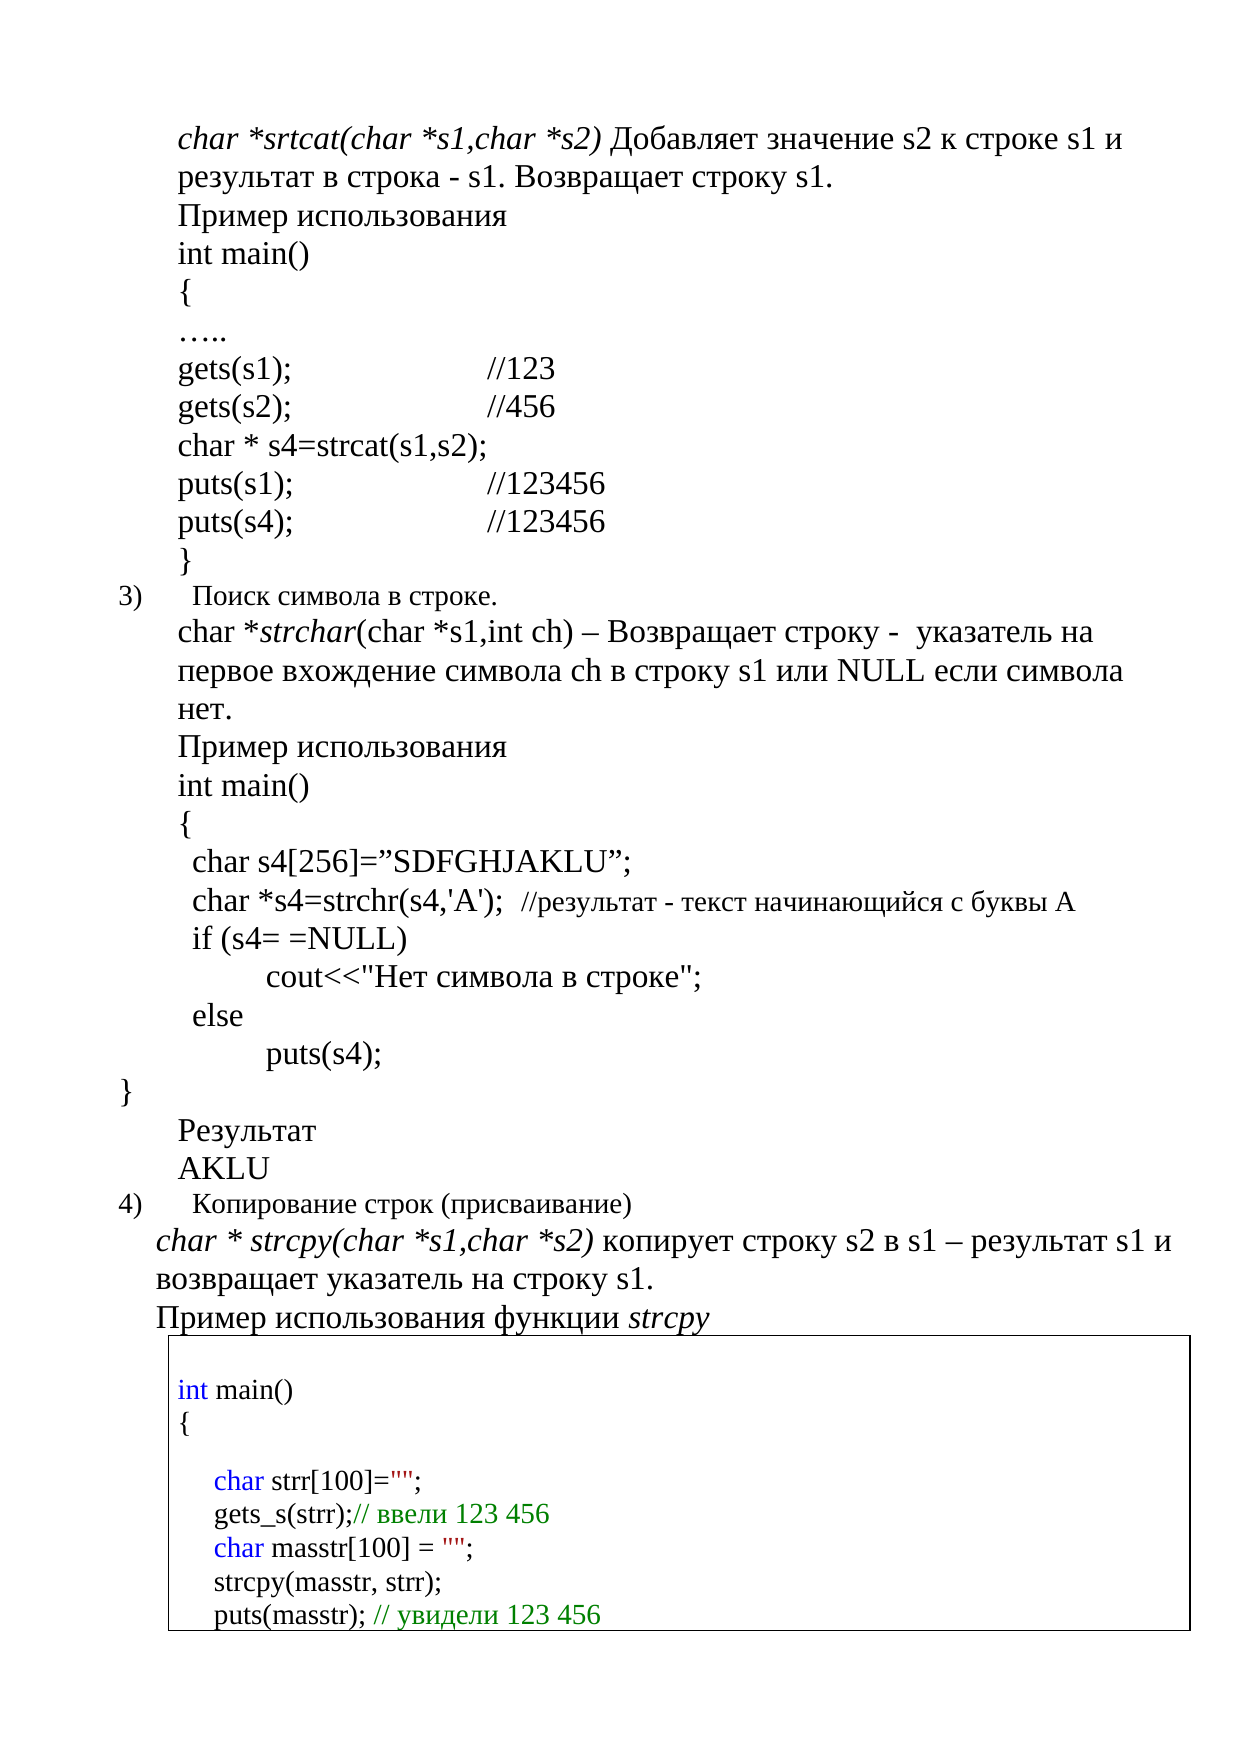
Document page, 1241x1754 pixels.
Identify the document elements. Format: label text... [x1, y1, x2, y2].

text char strr[100]=""; [169, 1460, 1189, 1493]
text puts(s4); //123456 [177, 501, 1181, 540]
text char s4[256]=”SDFGHJAKLU”; [118, 842, 1181, 880]
text gets(s2); //456 [177, 386, 1181, 425]
text else [118, 995, 1181, 1033]
text ….. [177, 310, 1181, 348]
text Пример использования [177, 727, 1181, 765]
text } [118, 1072, 1181, 1110]
text char *strchar(char *s1,int ch) – Возвращает строку - указатель на первое вхождение символа ch в строку s1 или NULL если символа нет. [177, 612, 1181, 727]
text gets(s1); //123 [177, 348, 1181, 386]
text } [177, 540, 1181, 578]
text { [169, 1402, 1189, 1439]
text Пример использования [177, 195, 1181, 233]
text int main() [177, 765, 1181, 803]
text char masstr[100] = ""; [169, 1527, 1189, 1561]
text char *s4=strchr(s4,'A'); //результат - текст начинающийся с буквы А [118, 880, 1181, 918]
text char * s4=strcat(s1,s2); [177, 425, 1181, 463]
text AKLU [177, 1148, 1181, 1187]
text puts(s1); //123456 [177, 463, 1181, 501]
text Результат [177, 1110, 1181, 1148]
text { [177, 271, 1181, 310]
text Пример использования функции strcpy [156, 1297, 1181, 1335]
text char *srtcat(char *s1,char *s2) Добавляет значение s2 к строке s1 и результат в строка - s1. Возвращает строку s1. [177, 118, 1181, 195]
text int main() [169, 1369, 1189, 1402]
text { [177, 803, 1181, 842]
text gets_s(strr);// ввели 123 456 [169, 1493, 1189, 1527]
list Копирование строк (присваивание) [118, 1187, 1181, 1220]
text char * strcpy(char *s1,char *s2) копирует строку s2 в s1 – результат s1 и возвращает указатель на строку s1. [156, 1220, 1181, 1297]
text cout<<"Нет символа в строке"; [118, 957, 1181, 995]
text if (s4= =NULL) [118, 918, 1181, 957]
text puts(s4); [118, 1033, 1181, 1072]
list Поиск символа в строке. [118, 578, 1181, 612]
text int main() [177, 233, 1181, 271]
text puts(masstr); // увидели 123 456 [169, 1594, 1189, 1630]
text strcpy(masstr, strr); [169, 1561, 1189, 1594]
